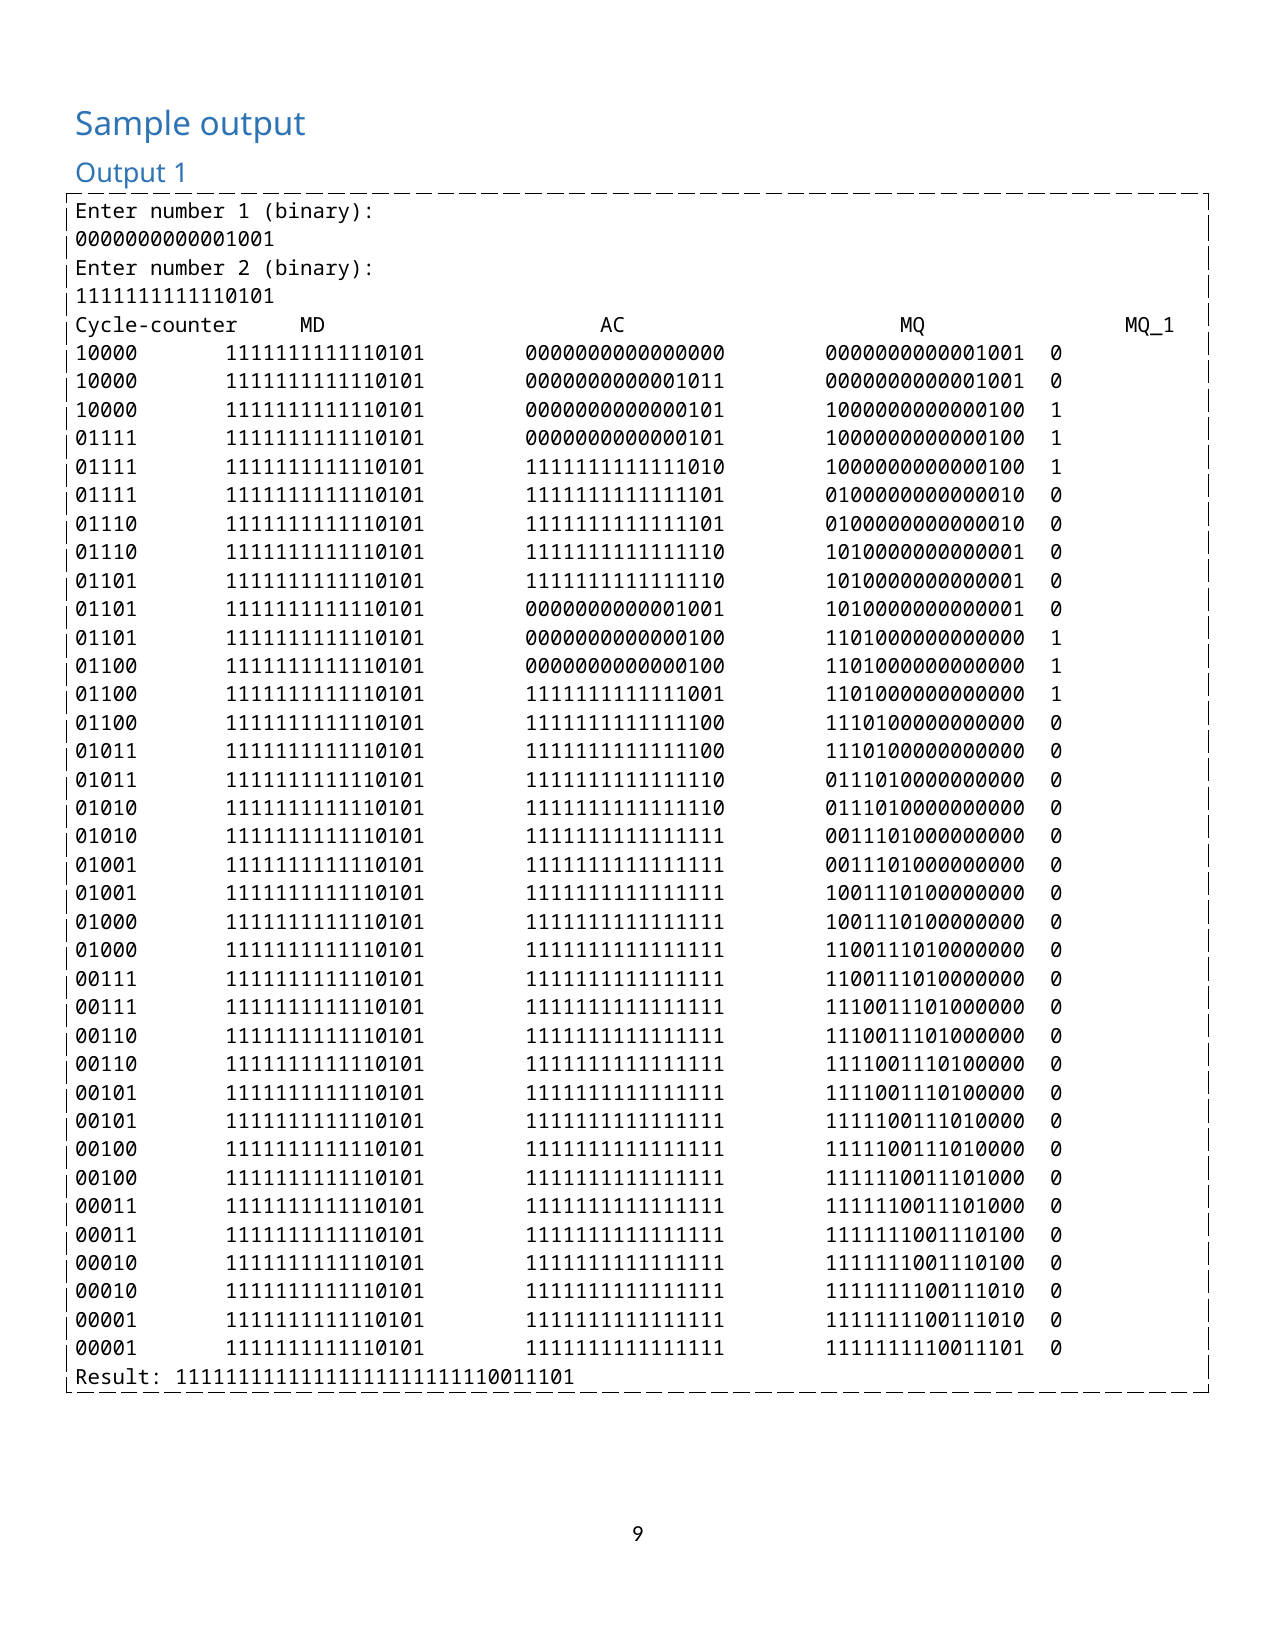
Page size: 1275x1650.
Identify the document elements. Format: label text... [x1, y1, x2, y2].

text 01000 1111111111110101 1111111111111111 1100111010000000 0 [75, 935, 1200, 964]
text 01100 1111111111110101 1111111111111001 1101000000000000 1 [75, 679, 1200, 708]
text 00101 1111111111110101 1111111111111111 1111001110100000 0 [75, 1078, 1200, 1106]
text 10000 1111111111110101 0000000000000101 1000000000000100 1 [75, 395, 1200, 423]
subtitle Sample output [75, 100, 1200, 145]
text 01010 1111111111110101 1111111111111110 0111010000000000 0 [75, 793, 1200, 822]
text 00011 1111111111110101 1111111111111111 1111110011101000 0 [75, 1191, 1200, 1220]
text 10000 1111111111110101 0000000000000000 0000000000001001 0 [75, 338, 1200, 367]
text 01011 1111111111110101 1111111111111100 1110100000000000 0 [75, 736, 1200, 765]
text Enter number 2 (binary): [75, 253, 1200, 281]
text 00100 1111111111110101 1111111111111111 1111100111010000 0 [75, 1134, 1200, 1163]
text 01101 1111111111110101 0000000000000100 1101000000000000 1 [75, 623, 1200, 651]
text 00001 1111111111110101 1111111111111111 1111111110011101 0 [75, 1333, 1200, 1359]
text 01001 1111111111110101 1111111111111111 0011101000000000 0 [75, 850, 1200, 878]
text Cycle-counter MD AC MQ MQ_1 [75, 310, 1200, 338]
text 00100 1111111111110101 1111111111111111 1111110011101000 0 [75, 1163, 1200, 1191]
text 01110 1111111111110101 1111111111111101 0100000000000010 0 [75, 509, 1200, 537]
text 00110 1111111111110101 1111111111111111 1110011101000000 0 [75, 1021, 1200, 1049]
text 01100 1111111111110101 1111111111111100 1110100000000000 0 [75, 708, 1200, 736]
text 00001 1111111111110101 1111111111111111 1111111100111010 0 [75, 1305, 1200, 1333]
text 00010 1111111111110101 1111111111111111 1111111001110100 0 [75, 1248, 1200, 1277]
text Enter number 1 (binary): [66, 193, 1209, 224]
text 00111 1111111111110101 1111111111111111 1100111010000000 0 [75, 964, 1200, 992]
text 01001 1111111111110101 1111111111111111 1001110100000000 0 [75, 878, 1200, 907]
text 10000 1111111111110101 0000000000001011 0000000000001001 0 [75, 367, 1200, 395]
text 01100 1111111111110101 0000000000000100 1101000000000000 1 [75, 651, 1200, 679]
text 01111 1111111111110101 1111111111111010 1000000000000100 1 [75, 452, 1200, 480]
text 01000 1111111111110101 1111111111111111 1001110100000000 0 [75, 907, 1200, 935]
text 01101 1111111111110101 1111111111111110 1010000000000001 0 [75, 566, 1200, 594]
text 01110 1111111111110101 1111111111111110 1010000000000001 0 [75, 537, 1200, 566]
text 01111 1111111111110101 0000000000000101 1000000000000100 1 [75, 423, 1200, 452]
text 00110 1111111111110101 1111111111111111 1111001110100000 0 [75, 1049, 1200, 1078]
text 1111111111110101 [75, 281, 1200, 310]
subtitle Output 1 [75, 153, 1200, 190]
text 01010 1111111111110101 1111111111111111 0011101000000000 0 [75, 822, 1200, 850]
text 01011 1111111111110101 1111111111111110 0111010000000000 0 [75, 765, 1200, 793]
text 00011 1111111111110101 1111111111111111 1111111001110100 0 [75, 1220, 1200, 1248]
text 00111 1111111111110101 1111111111111111 1110011101000000 0 [75, 992, 1200, 1021]
text 01101 1111111111110101 0000000000001001 1010000000000001 0 [75, 594, 1200, 623]
text 01111 1111111111110101 1111111111111101 0100000000000010 0 [75, 480, 1200, 509]
text 0000000000001001 [75, 224, 1200, 253]
text Result: 11111111111111111111111110011101 [66, 1359, 1209, 1393]
text 00101 1111111111110101 1111111111111111 1111100111010000 0 [75, 1106, 1200, 1134]
text 00010 1111111111110101 1111111111111111 1111111100111010 0 [75, 1277, 1200, 1305]
